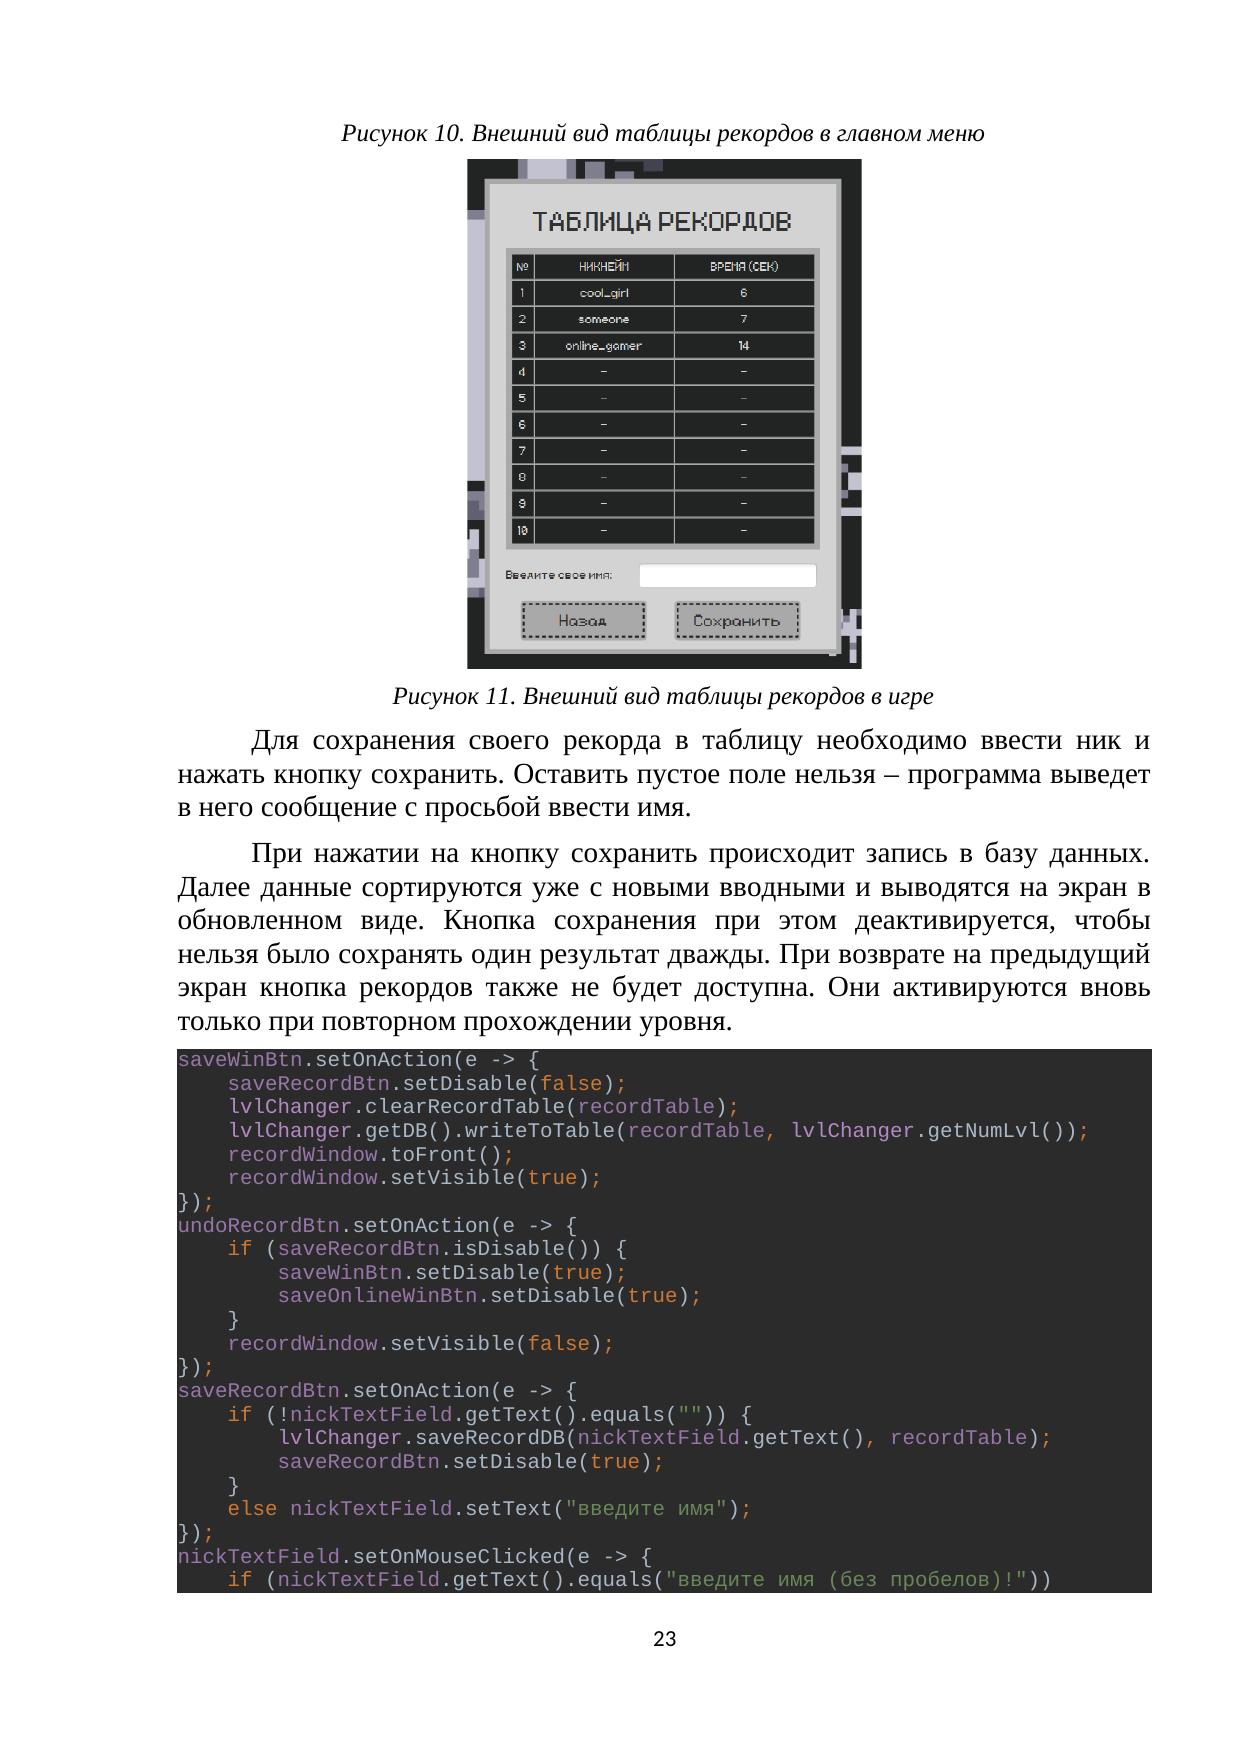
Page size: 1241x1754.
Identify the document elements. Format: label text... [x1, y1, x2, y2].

picture [467, 159, 862, 669]
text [177, 1049, 1152, 1593]
text Рисунок 11. Внешний вид таблицы рекордов в игре [177, 681, 1152, 710]
text Рисунок 10. Внешний вид таблицы рекордов в главном меню [177, 118, 1152, 147]
text При нажатии на кнопку сохранить происходит запись в базу данных. Далее данные сортируются уже с новыми вводными и выводятся на экран в обновленном виде. Кнопка сохранения при этом деактивируется, чтобы нельзя было сохранять один результат дважды. При возврате на предыдущий экран кнопка рекордов также не будет доступна. Они активируются вновь только при повторном прохождении уровня. [177, 835, 1152, 1037]
text Для сохранения своего рекорда в таблицу необходимо ввести ник и нажать кнопку сохранить. Оставить пустое поле нельзя – программа выведет в него сообщение с просьбой ввести имя. [177, 722, 1152, 823]
